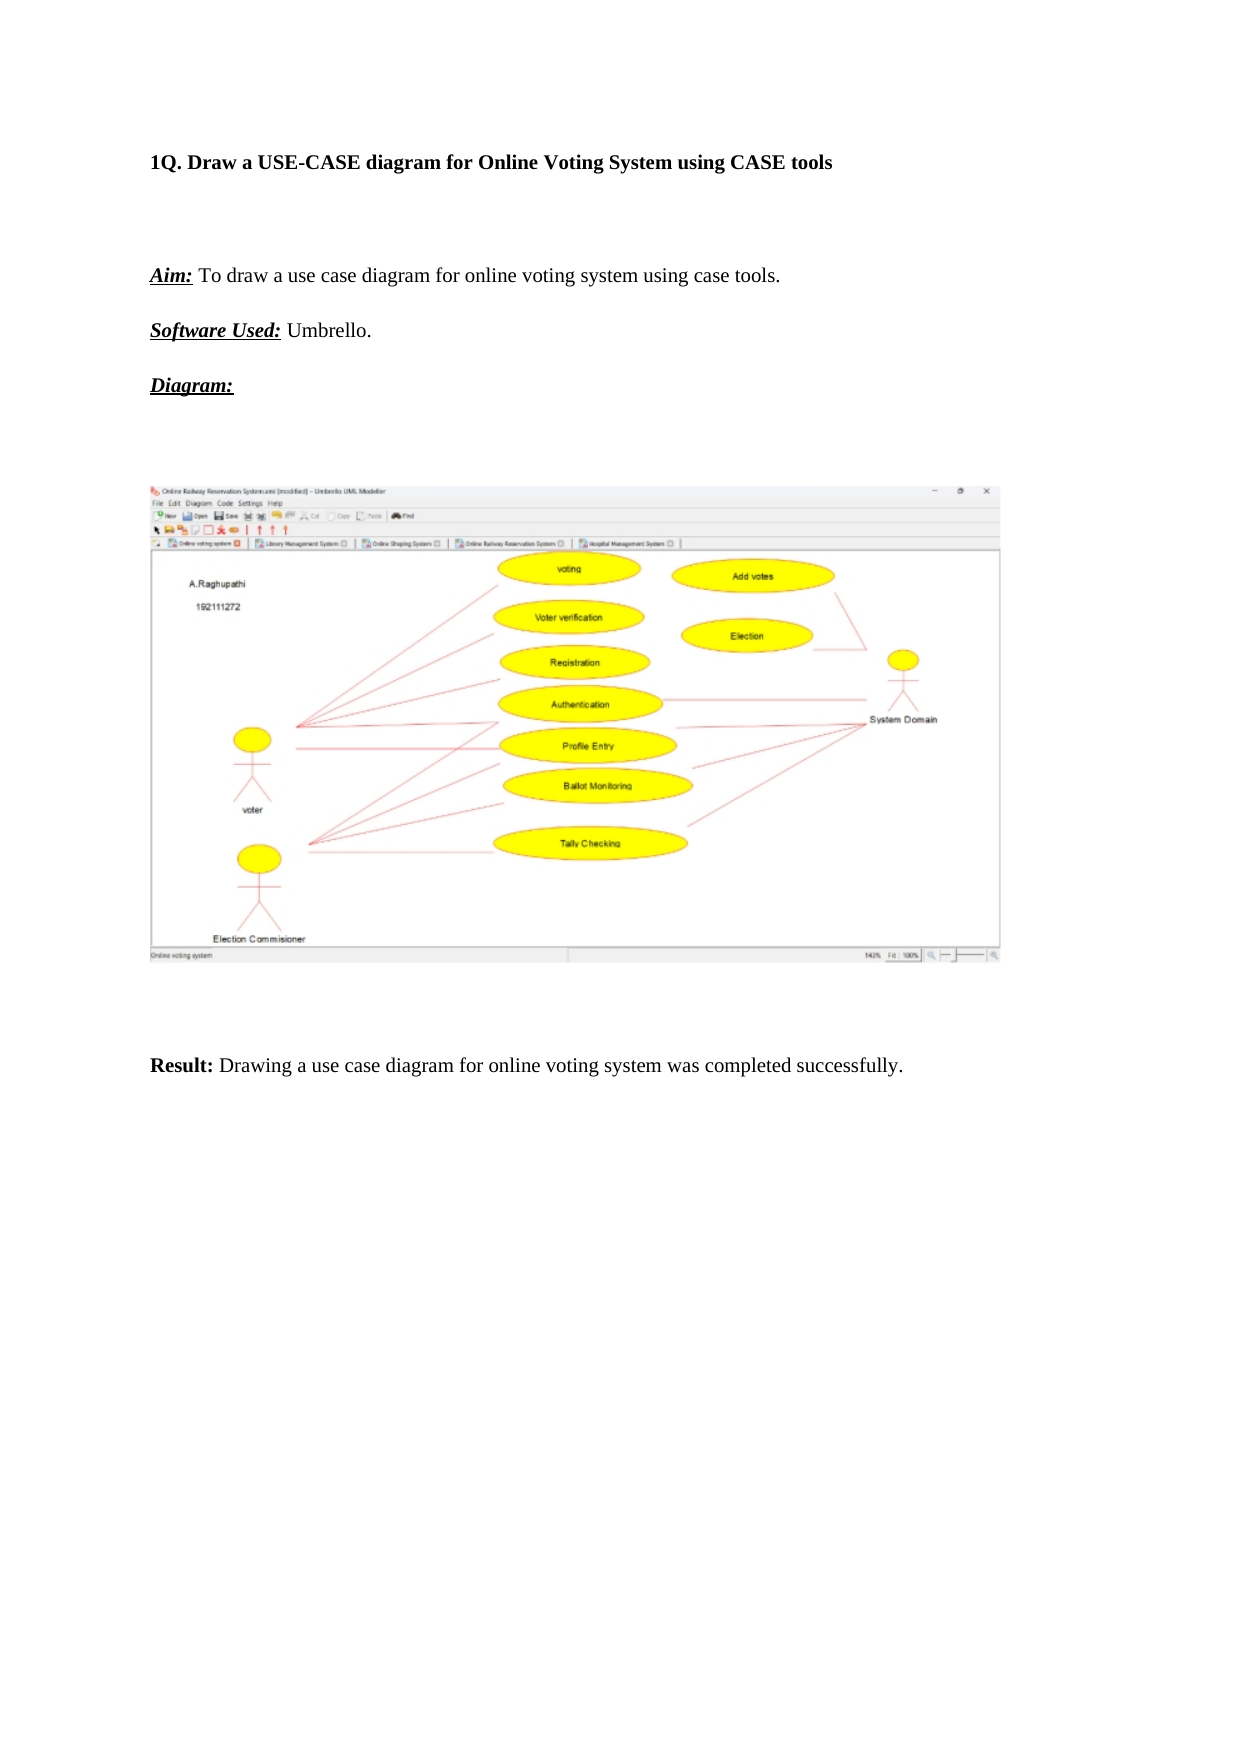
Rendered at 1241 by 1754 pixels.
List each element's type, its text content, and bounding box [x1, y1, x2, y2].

text 1Q. Draw a USE-CASE diagram for Online Voting System using CASE tools [150, 150, 1090, 174]
text Result: Drawing a use case diagram for online voting system was completed successfully. [150, 1053, 1090, 1077]
text Aim: To draw a use case diagram for online voting system using case tools. [150, 263, 1090, 287]
text Diagram: [150, 373, 1090, 397]
picture [150, 486, 1001, 964]
text Software Used: Umbrello. [150, 318, 1090, 342]
